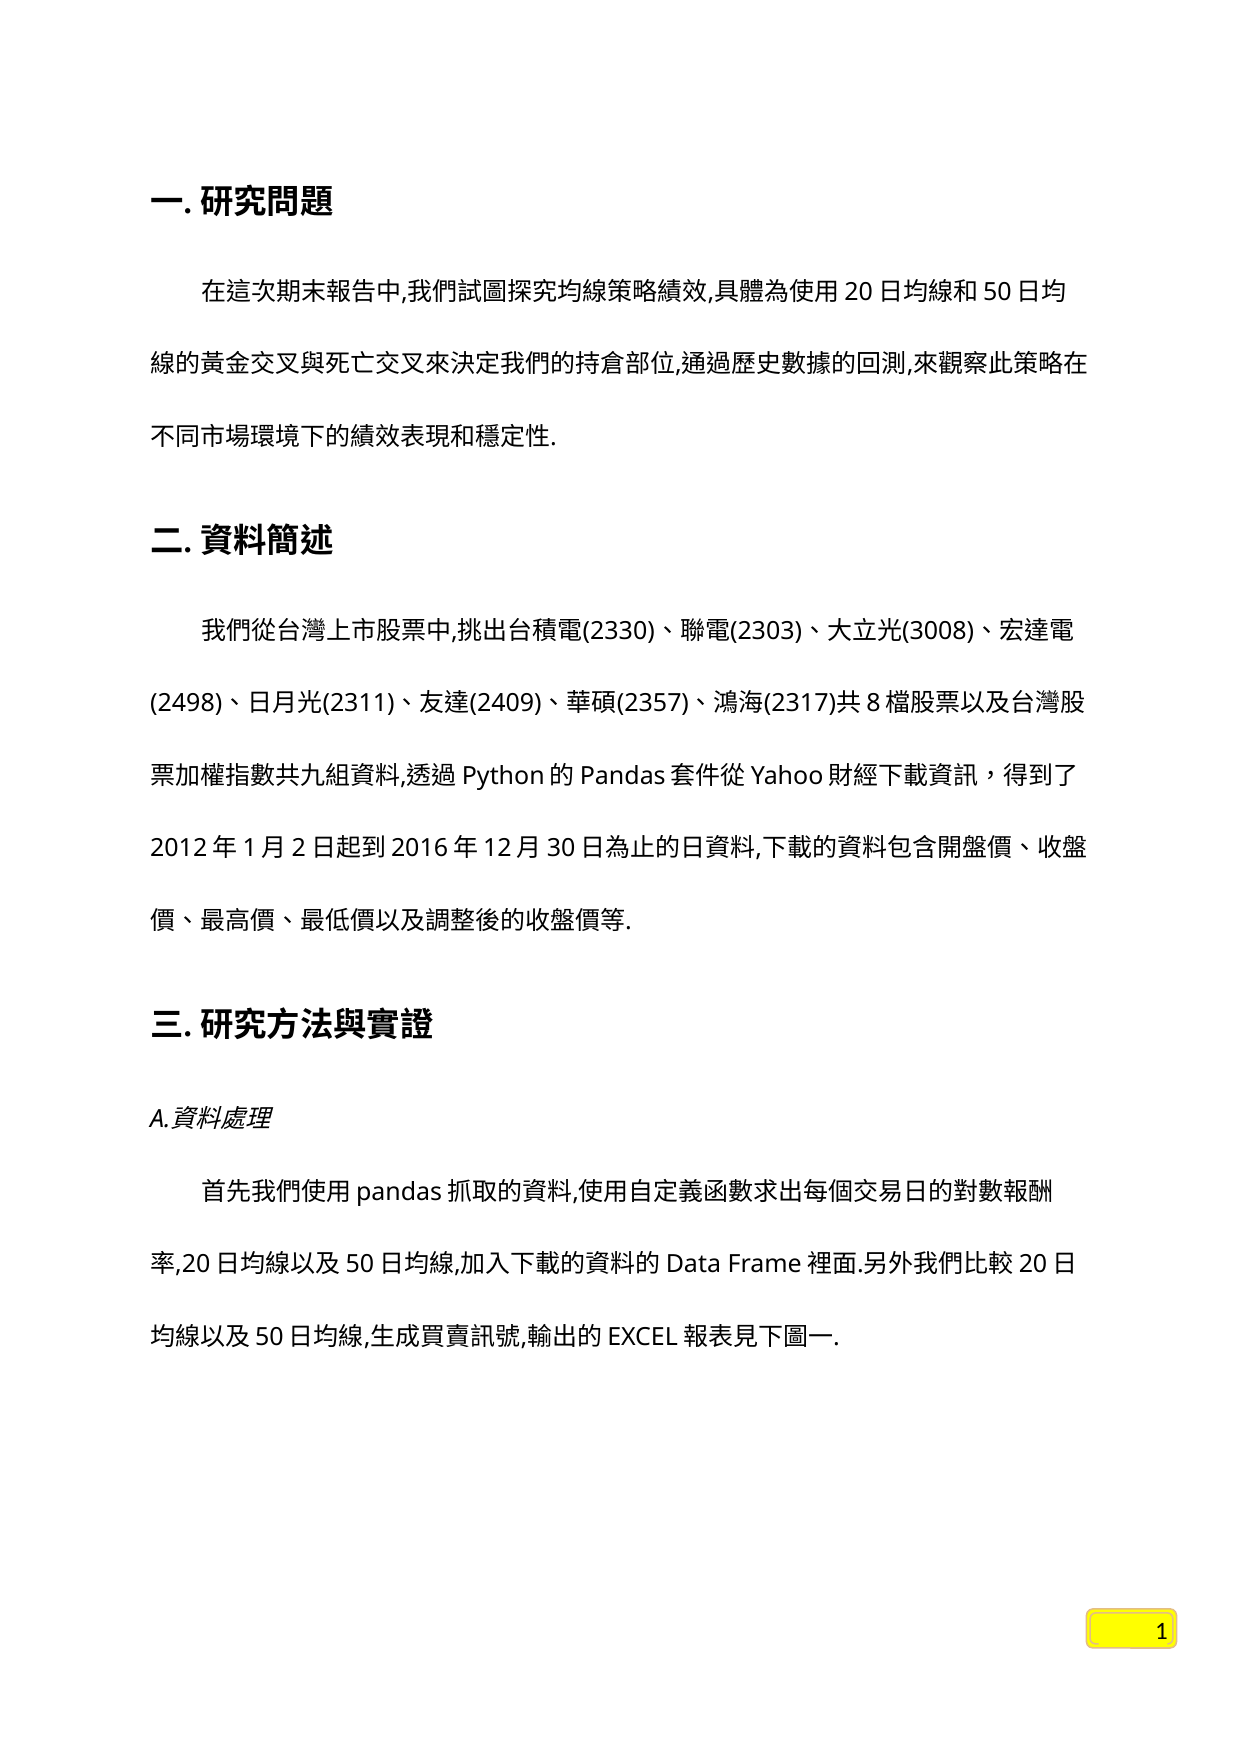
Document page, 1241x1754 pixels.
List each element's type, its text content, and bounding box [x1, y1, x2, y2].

subtitle A.資料處理 [150, 1098, 1090, 1135]
text 在這次期末報告中,我們試圖探究均線策略績效,具體為使用20日均線和50日均線的黃金交叉與死亡交叉來決定我們的持倉部位,通過歷史數據的回測,來觀察此策略在不同市場環境下的績效表現和穩定性. [150, 271, 1090, 453]
subtitle 三. 研究方法與實證 [150, 998, 1090, 1046]
subtitle 一. 研究問題 [150, 175, 1090, 223]
text 我們從台灣上市股票中,挑出台積電(2330)、聯電(2303)、大立光(3008)、宏達電(2498)、日月光(2311)、友達(2409)、華碩(2357)、鴻海(2317)共8檔股票以及台灣股票加權指數共九組資料,透過Python的Pandas套件從Yahoo財經下載資訊，得到了2012年1月2日起到2016年12月30日為止的日資料,下載的資料包含開盤價、收盤價、最高價、最低價以及調整後的收盤價等. [150, 610, 1090, 937]
text 首先我們使用pandas抓取的資料,使用自定義函數求出每個交易日的對數報酬率,20日均線以及50日均線,加入下載的資料的Data Frame裡面.另外我們比較20日均線以及50日均線,生成買賣訊號,輸出的EXCEL報表見下圖一. [150, 1171, 1090, 1352]
subtitle 二. 資料簡述 [150, 514, 1090, 562]
